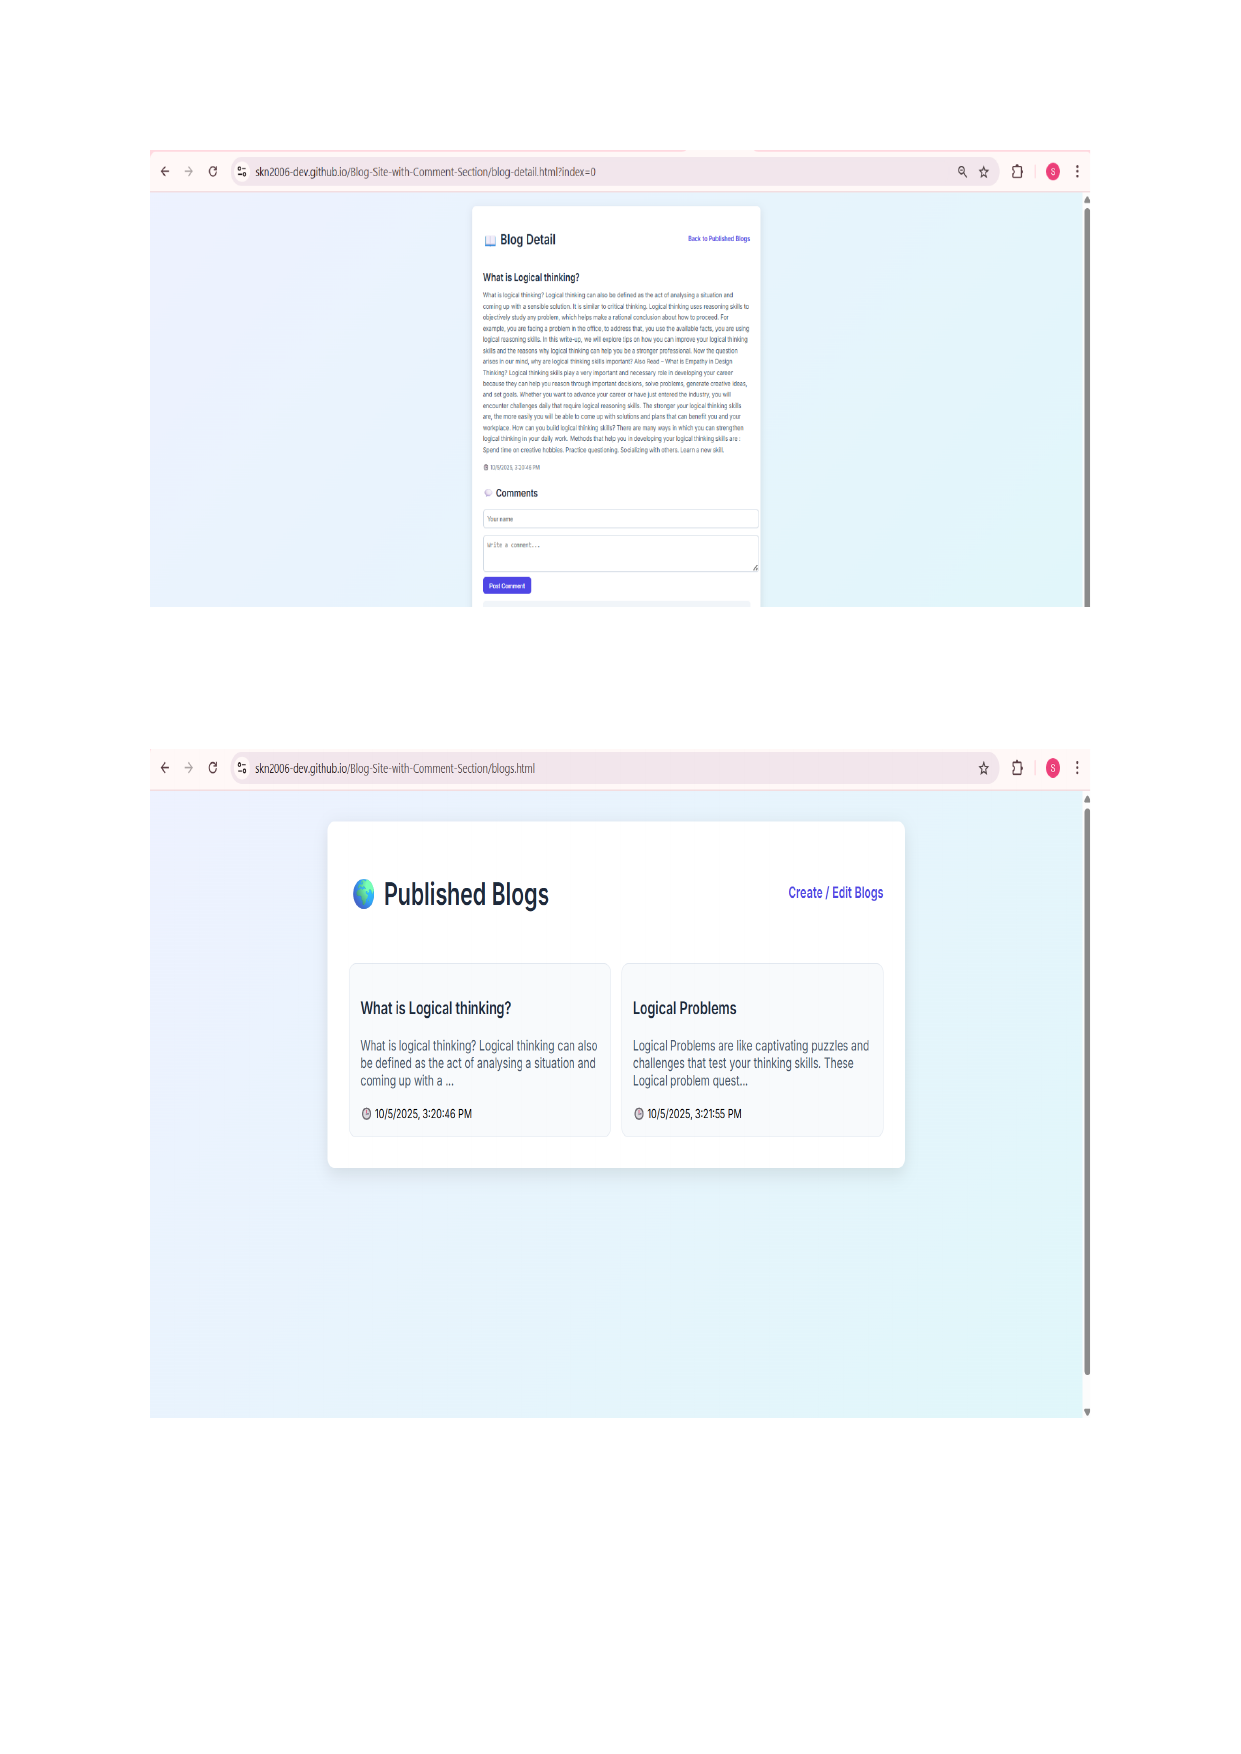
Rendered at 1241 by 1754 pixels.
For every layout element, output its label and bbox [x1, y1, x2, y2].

picture [150, 150, 1091, 607]
picture [150, 749, 1091, 1418]
